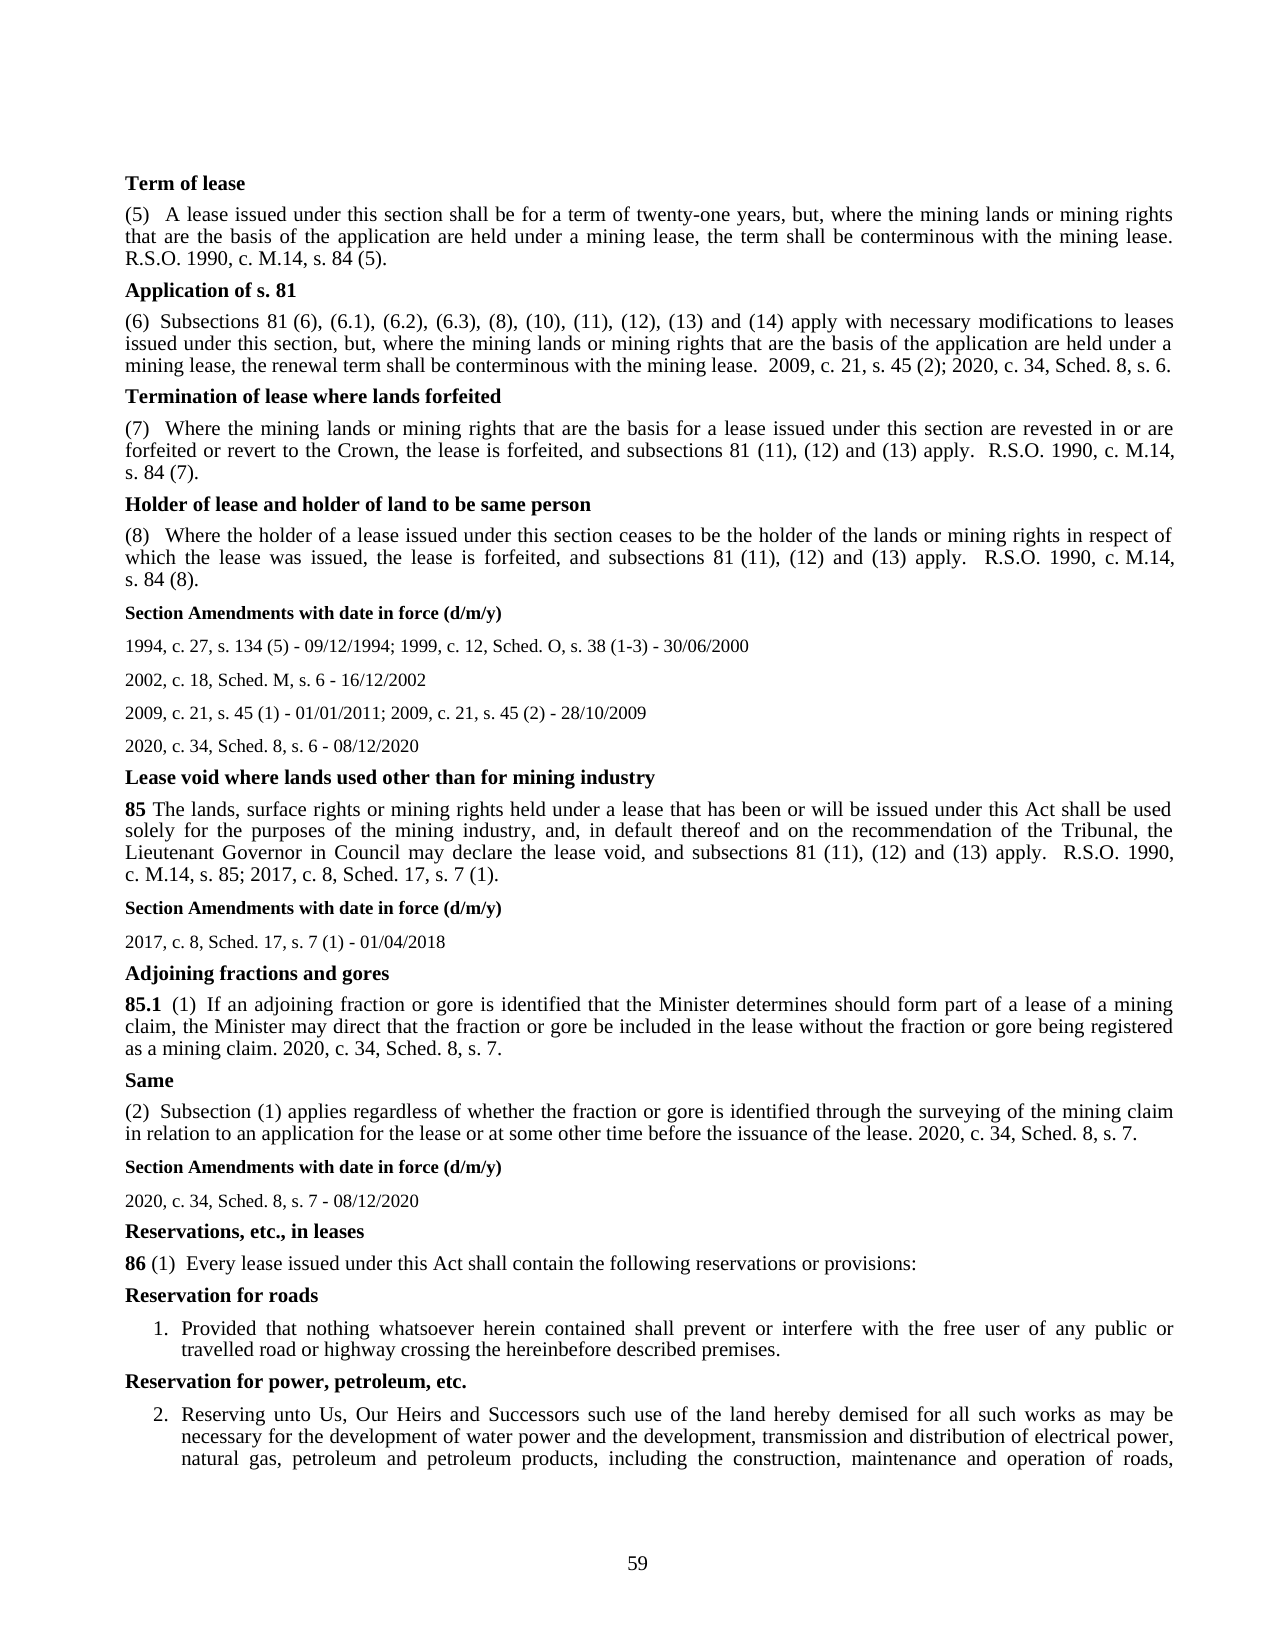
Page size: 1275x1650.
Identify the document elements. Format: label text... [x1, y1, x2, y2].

text (5) A lease issued under this section shall be for a term of twenty-one years, but, where the mining lands or mining rights that are the basis of the application are held under a mining lease, the term shall be conterminous with the mining lease. R.S.O. 1990, c. M.14, s. 84 (5). [125, 204, 1175, 269]
text Term of lease [125, 175, 1175, 194]
text 85 The lands, surface rights or mining rights held under a lease that has been or will be issued under this Act shall be used solely for the purposes of the mining industry, and, in default thereof and on the recommendation of the Tribunal, the Lieutenant Governor in Council may declare the lease void, and subsections 81 (11), (12) and (13) apply. R.S.O. 1990, c. M.14, s. 85; 2017, c. 8, Sched. 17, s. 7 (1). [125, 799, 1175, 886]
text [125, 1404, 1175, 1469]
text 2002, c. 18, Sched. M, s. 6 - 16/12/2002 [125, 669, 1175, 690]
text Reservation for roads [125, 1287, 1175, 1306]
text Application of s. 81 [125, 282, 1175, 301]
text (2) Subsection (1) applies regardless of whether the fraction or gore is identified through the surveying of the mining claim in relation to an application for the lease or at some other time before the issuance of the lease. 2020, c. 34, Sched. 8, s. 7. [125, 1101, 1175, 1145]
text Holder of lease and holder of land to be same person [125, 496, 1175, 515]
text Section Amendments with date in force (d/m/y) [125, 602, 1175, 624]
text 85.1 (1) If an adjoining fraction or gore is identified that the Minister determines should form part of a lease of a mining claim, the Minister may direct that the fraction or gore be included in the lease without the fraction or gore being registered as a mining claim. 2020, c. 34, Sched. 8, s. 7. [125, 994, 1175, 1059]
text Adjoining fractions and gores [125, 965, 1175, 984]
text Section Amendments with date in force (d/m/y) [125, 1156, 1175, 1178]
text 1. Provided that nothing whatsoever herein contained shall prevent or interfere with the free user of any public or travelled road or highway crossing the hereinbefore described premises. [125, 1318, 1175, 1361]
text Section Amendments with date in force (d/m/y) [125, 897, 1175, 919]
text Reservations, etc., in leases [125, 1224, 1175, 1243]
text 2017, c. 8, Sched. 17, s. 7 (1) - 01/04/2018 [125, 931, 1175, 952]
text 1994, c. 27, s. 134 (5) - 09/12/1994; 1999, c. 12, Sched. O, s. 38 (1-3) - 30/06/2000 [125, 635, 1175, 657]
text (8) Where the holder of a lease issued under this section ceases to be the holder of the lands or mining rights in respect of which the lease was issued, the lease is forfeited, and subsections 81 (11), (12) and (13) apply. R.S.O. 1990, c. M.14, s. 84 (8). [125, 525, 1175, 590]
text Termination of lease where lands forfeited [125, 389, 1175, 408]
text (7) Where the mining lands or mining rights that are the basis for a lease issued under this section are revested in or are forfeited or revert to the Crown, the lease is forfeited, and subsections 81 (11), (12) and (13) apply. R.S.O. 1990, c. M.14, s. 84 (7). [125, 418, 1175, 483]
text Same [125, 1072, 1175, 1091]
text Lease void where lands used other than for mining industry [125, 769, 1175, 788]
text 2020, c. 34, Sched. 8, s. 7 - 08/12/2020 [125, 1189, 1175, 1211]
text Reservation for power, petroleum, etc. [125, 1374, 1175, 1392]
text 2009, c. 21, s. 45 (1) - 01/01/2011; 2009, c. 21, s. 45 (2) - 28/10/2009 [125, 702, 1175, 724]
text (6) Subsections 81 (6), (6.1), (6.2), (6.3), (8), (10), (11), (12), (13) and (14) apply with necessary modifications to leases issued under this section, but, where the mining lands or mining rights that are the basis of the application are held under a mining lease, the renewal term shall be conterminous with the mining lease. 2009, c. 21, s. 45 (2); 2020, c. 34, Sched. 8, s. 6. [125, 311, 1175, 376]
text 2020, c. 34, Sched. 8, s. 6 - 08/12/2020 [125, 735, 1175, 757]
text 86 (1) Every lease issued under this Act shall contain the following reservations or provisions: [125, 1253, 1175, 1275]
